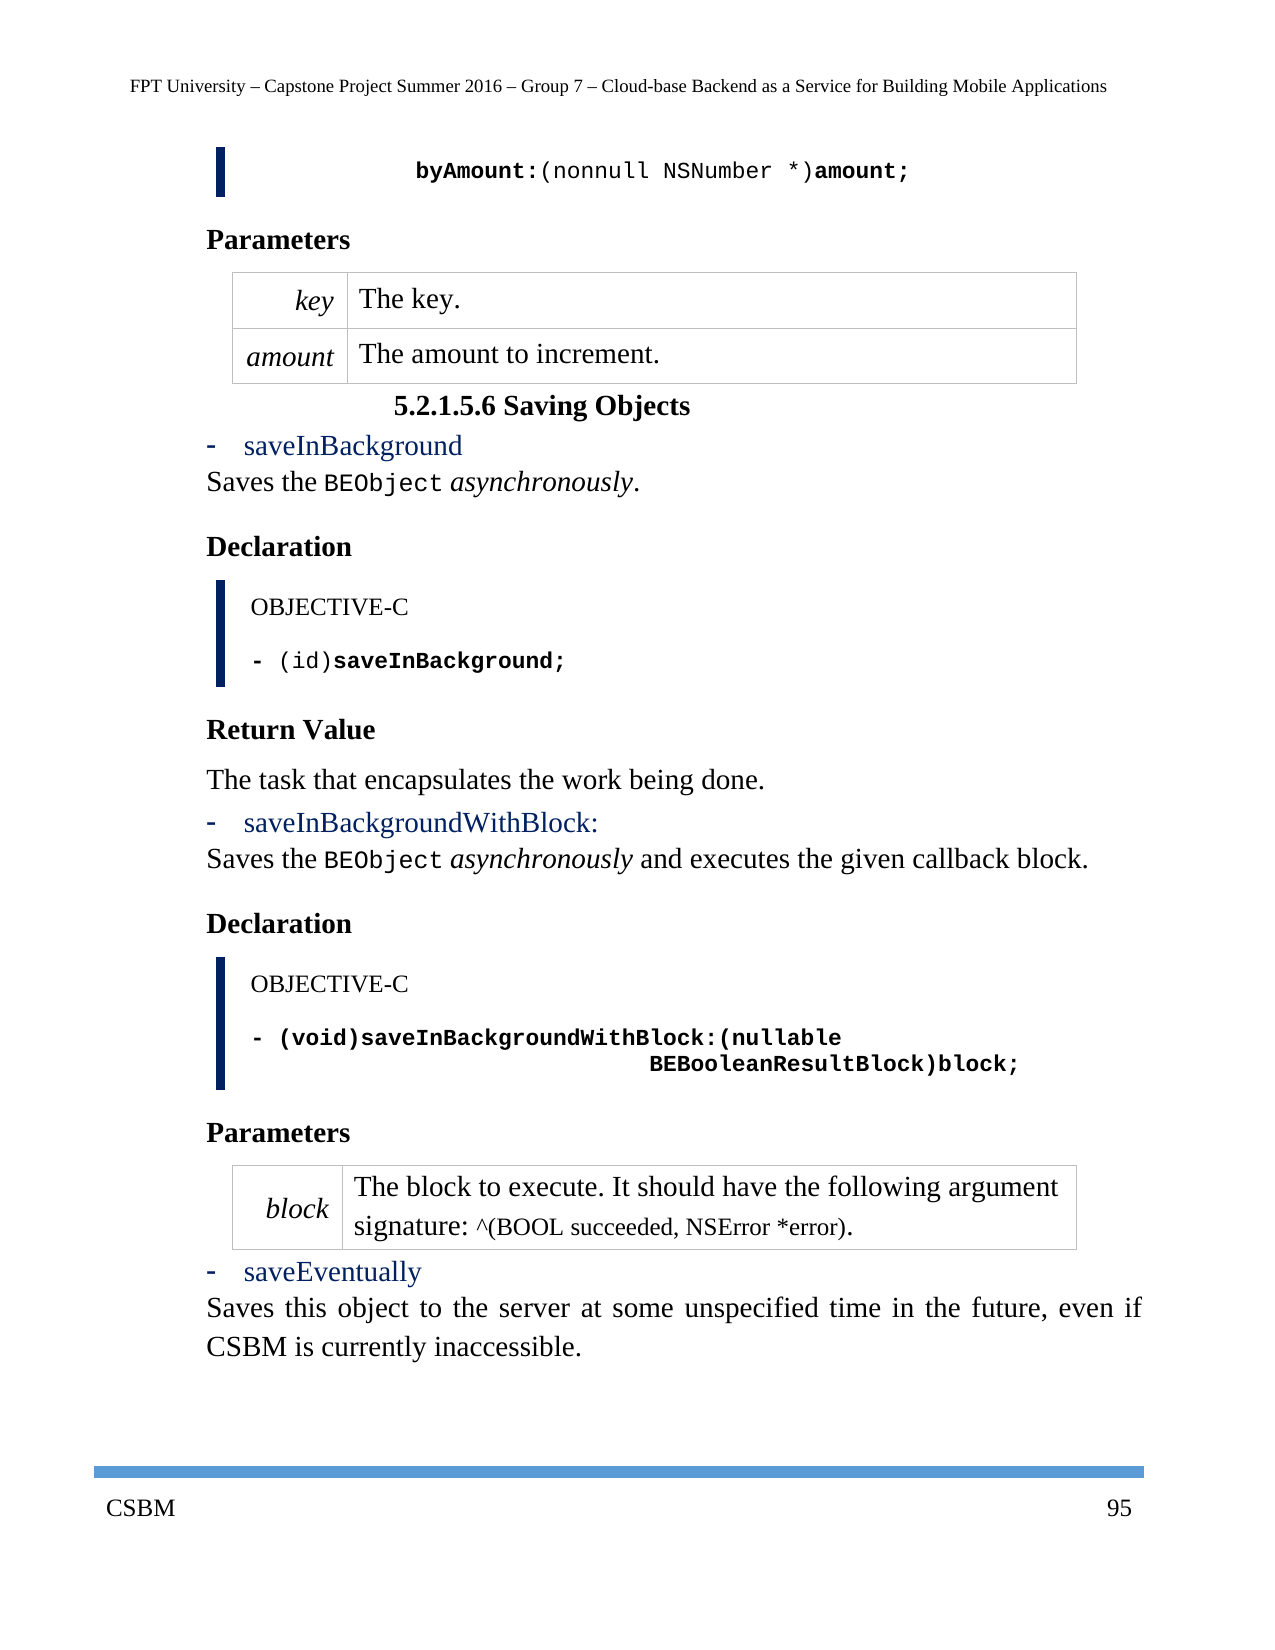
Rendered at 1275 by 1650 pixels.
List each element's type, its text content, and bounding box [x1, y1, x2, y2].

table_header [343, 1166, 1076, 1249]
text Declaration [206, 906, 1144, 940]
subtitle saveEventually [206, 1254, 1144, 1287]
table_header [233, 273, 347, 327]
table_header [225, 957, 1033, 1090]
text Declaration [206, 529, 1144, 563]
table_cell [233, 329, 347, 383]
text Parameters [206, 222, 1144, 255]
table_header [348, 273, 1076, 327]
text Saves this object to the server at some unspecified time in the future, even if CSBM is currently inaccessible. [206, 1290, 1144, 1362]
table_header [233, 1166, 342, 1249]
subtitle saveInBackground [206, 428, 1144, 462]
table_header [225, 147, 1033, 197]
subtitle 5.2.1.5.6 Saving Objects [319, 388, 1144, 421]
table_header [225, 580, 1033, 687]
text Saves the BEObject asynchronously and executes the given callback block. [206, 841, 1144, 876]
text The task that encapsulates the work being done. [206, 762, 1144, 796]
subtitle saveInBackgroundWithBlock: [206, 805, 1144, 839]
text Parameters [206, 1115, 1144, 1148]
text Saves the BEObject asynchronously. [206, 464, 1144, 499]
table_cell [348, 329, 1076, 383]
text Return Value [206, 712, 1144, 746]
